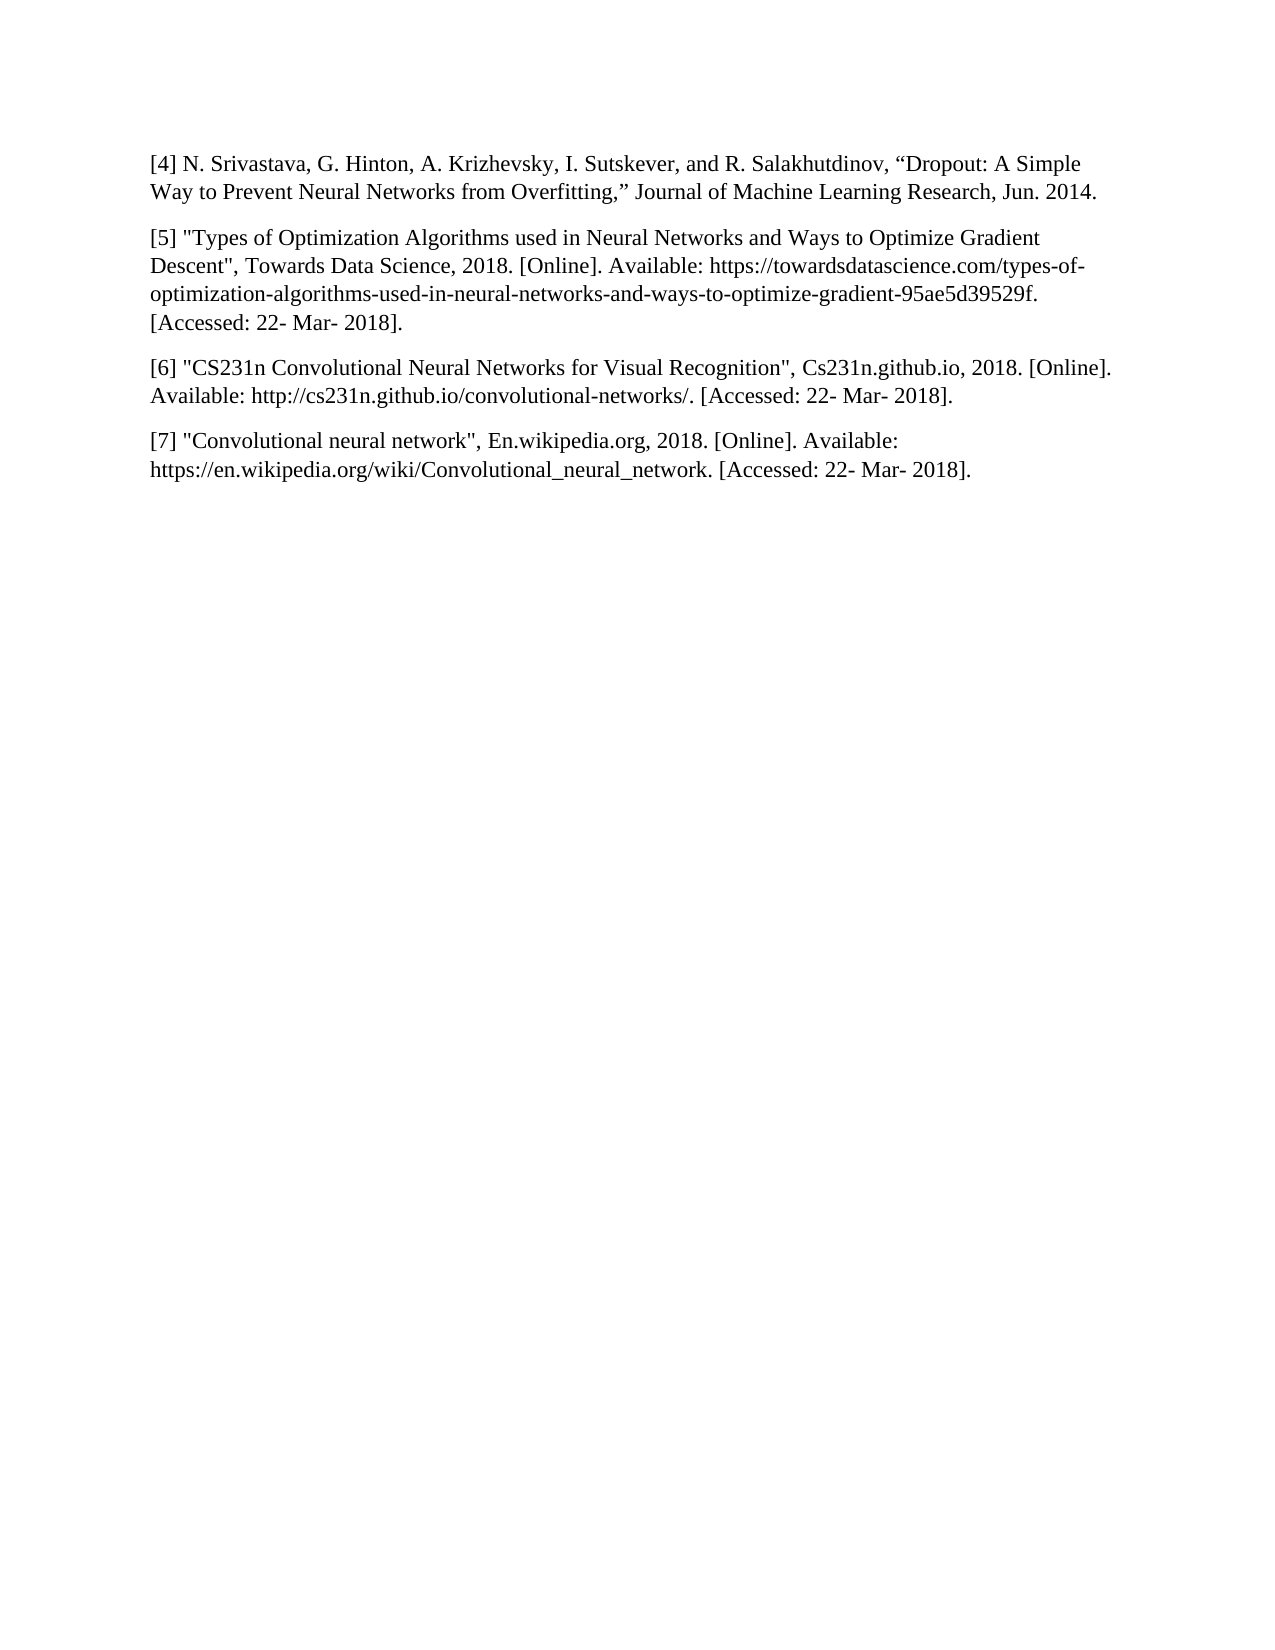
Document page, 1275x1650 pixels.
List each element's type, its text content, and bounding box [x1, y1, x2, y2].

text [6] "CS231n Convolutional Neural Networks for Visual Recognition", Cs231n.github.io, 2018. [Online]. Available: http://cs231n.github.io/convolutional-networks/. [Accessed: 22- Mar- 2018]. [150, 354, 1125, 409]
text [5] "Types of Optimization Algorithms used in Neural Networks and Ways to Optimize Gradient Descent", Towards Data Science, 2018. [Online]. Available: https://towardsdatascience.com/types-of-optimization-algorithms-used-in-neural-networks-and-ways-to-optimize-gradient-95ae5d39529f. [Accessed: 22- Mar- 2018]. [150, 223, 1125, 335]
text [7] "Convolutional neural network", En.wikipedia.org, 2018. [Online]. Available: https://en.wikipedia.org/wiki/Convolutional_neural_network. [Accessed: 22- Mar- 2018]. [150, 427, 1125, 482]
text [4] N. Srivastava, G. Hinton, A. Krizhevsky, I. Sutskever, and R. Salakhutdinov, “Dropout: A Simple Way to Prevent Neural Networks from Overfitting,” Journal of Machine Learning Research, Jun. 2014. [150, 150, 1125, 205]
